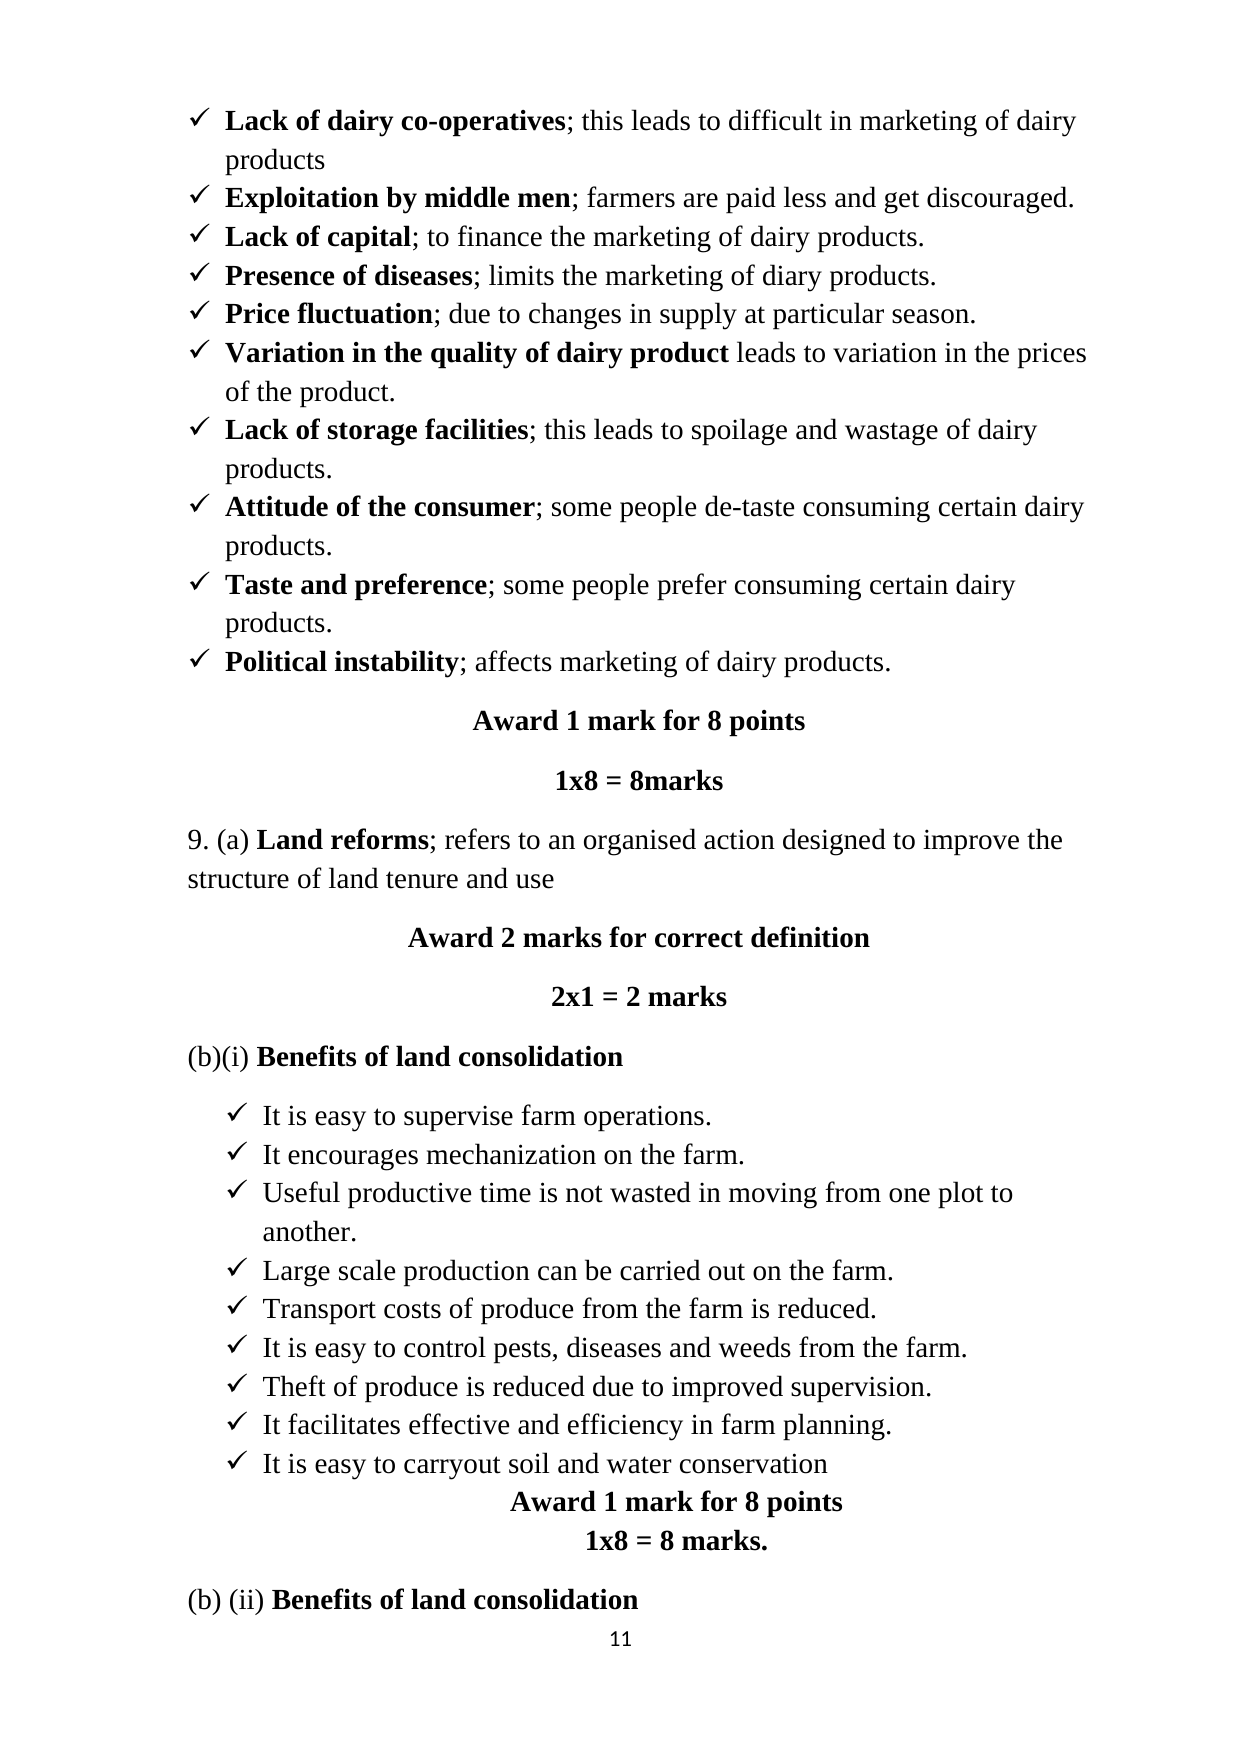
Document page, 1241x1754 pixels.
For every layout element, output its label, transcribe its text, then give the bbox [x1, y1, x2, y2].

list 1x8 = 8 marks. [262, 1523, 1090, 1557]
list Lack of capital; to finance the marketing of dairy products. [187, 219, 1090, 253]
list It is easy to control pests, diseases and weeds from the farm. [225, 1330, 1090, 1364]
list Attitude of the consumer; some people de-taste consuming certain dairy products. [187, 489, 1090, 562]
list Large scale production can be carried out on the farm. [225, 1253, 1090, 1286]
text 9. (a) Land reforms; refers to an organised action designed to improve the structure of land tenure and use [187, 822, 1090, 894]
text 2x1 = 2 marks [187, 979, 1090, 1013]
text (b)(i) Benefits of land consolidation [187, 1039, 1090, 1072]
list It encourages mechanization on the farm. [225, 1137, 1090, 1171]
list Taste and preference; some people prefer consuming certain dairy products. [187, 567, 1090, 639]
list Transport costs of produce from the farm is reduced. [225, 1291, 1090, 1325]
list Useful productive time is not wasted in moving from one plot to another. [225, 1176, 1090, 1248]
list It is easy to carryout soil and water conservation [225, 1446, 1090, 1479]
list Political instability; affects marketing of dairy products. [187, 644, 1090, 678]
list It facilitates effective and efficiency in farm planning. [225, 1407, 1090, 1441]
text (b) (ii) Benefits of land consolidation [187, 1582, 1090, 1616]
text 1x8 = 8marks [187, 763, 1090, 796]
list It is easy to supervise farm operations. [225, 1098, 1090, 1132]
text Award 2 marks for correct definition [187, 920, 1090, 954]
list Exploitation by middle men; farmers are paid less and get discouraged. [187, 181, 1090, 214]
text Award 1 mark for 8 points [187, 703, 1090, 737]
list Lack of storage facilities; this leads to spoilage and wastage of dairy products. [187, 412, 1090, 484]
list Presence of diseases; limits the marketing of diary products. [187, 258, 1090, 292]
list Variation in the quality of dairy product leads to variation in the prices of the product. [187, 335, 1090, 407]
list Lack of dairy co-operatives; this leads to difficult in marketing of dairy products [187, 103, 1090, 176]
list Theft of produce is reduced due to improved supervision. [225, 1369, 1090, 1402]
list Price fluctuation; due to changes in supply at particular season. [187, 297, 1090, 330]
list Award 1 mark for 8 points [262, 1484, 1090, 1518]
